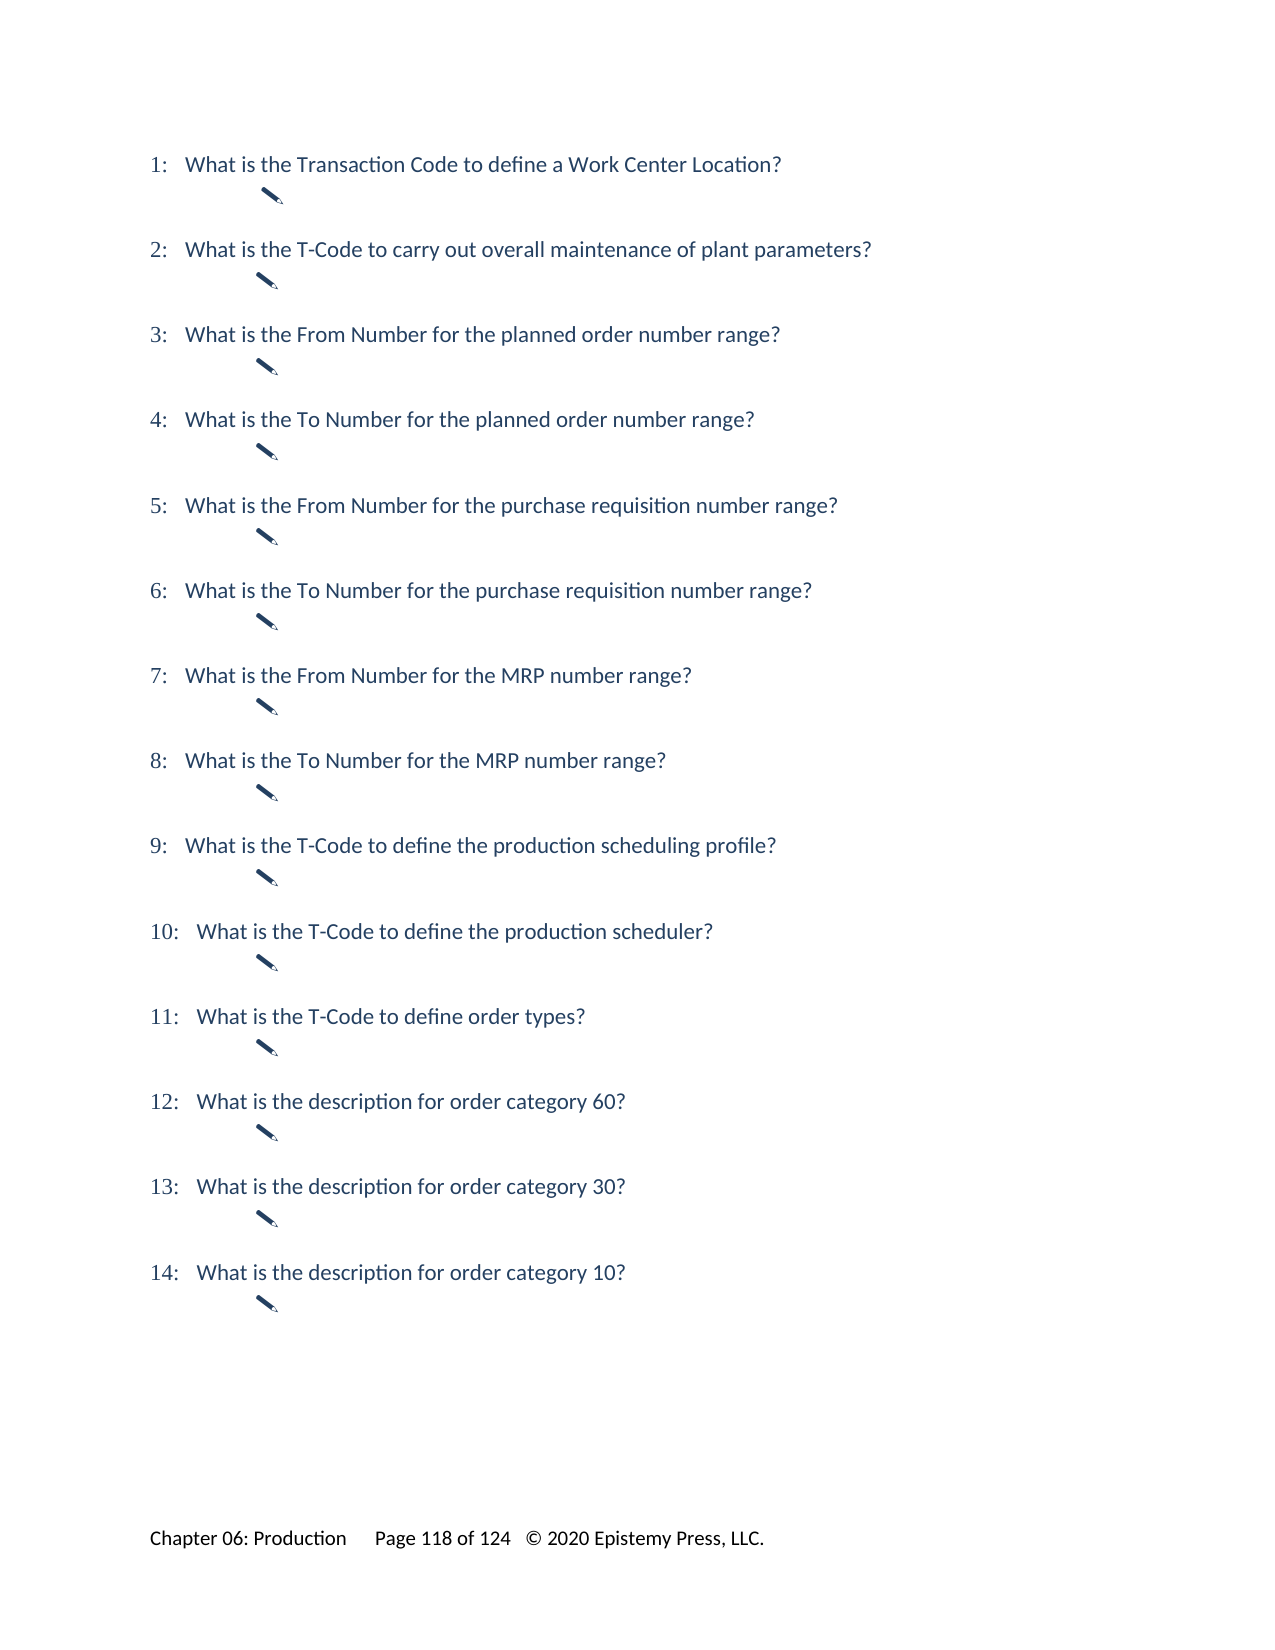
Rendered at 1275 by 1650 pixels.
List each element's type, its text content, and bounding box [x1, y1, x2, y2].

text What is the T-Code to define the production scheduler? [150, 917, 1125, 977]
text What is the T-Code to carry out overall maintenance of plant parameters? [150, 235, 1125, 295]
text What is the To Number for the purchase requisition number range? [150, 576, 1125, 636]
text What is the From Number for the MRP number range? [150, 661, 1125, 721]
text What is the T-Code to define the production scheduling profile? [150, 832, 1125, 892]
text What is the T-Code to define order types? [150, 1002, 1125, 1062]
text What is the From Number for the purchase requisition number range? [150, 491, 1125, 551]
list What is the Transaction Code to define a Work Center Location? [150, 150, 1125, 210]
text What is the To Number for the planned order number range? [150, 406, 1125, 466]
text What is the description for order category 10? [150, 1258, 1125, 1318]
text What is the description for order category 60? [150, 1087, 1125, 1147]
text What is the description for order category 30? [150, 1172, 1125, 1233]
text What is the From Number for the planned order number range? [150, 320, 1125, 381]
text What is the To Number for the MRP number range? [150, 746, 1125, 807]
